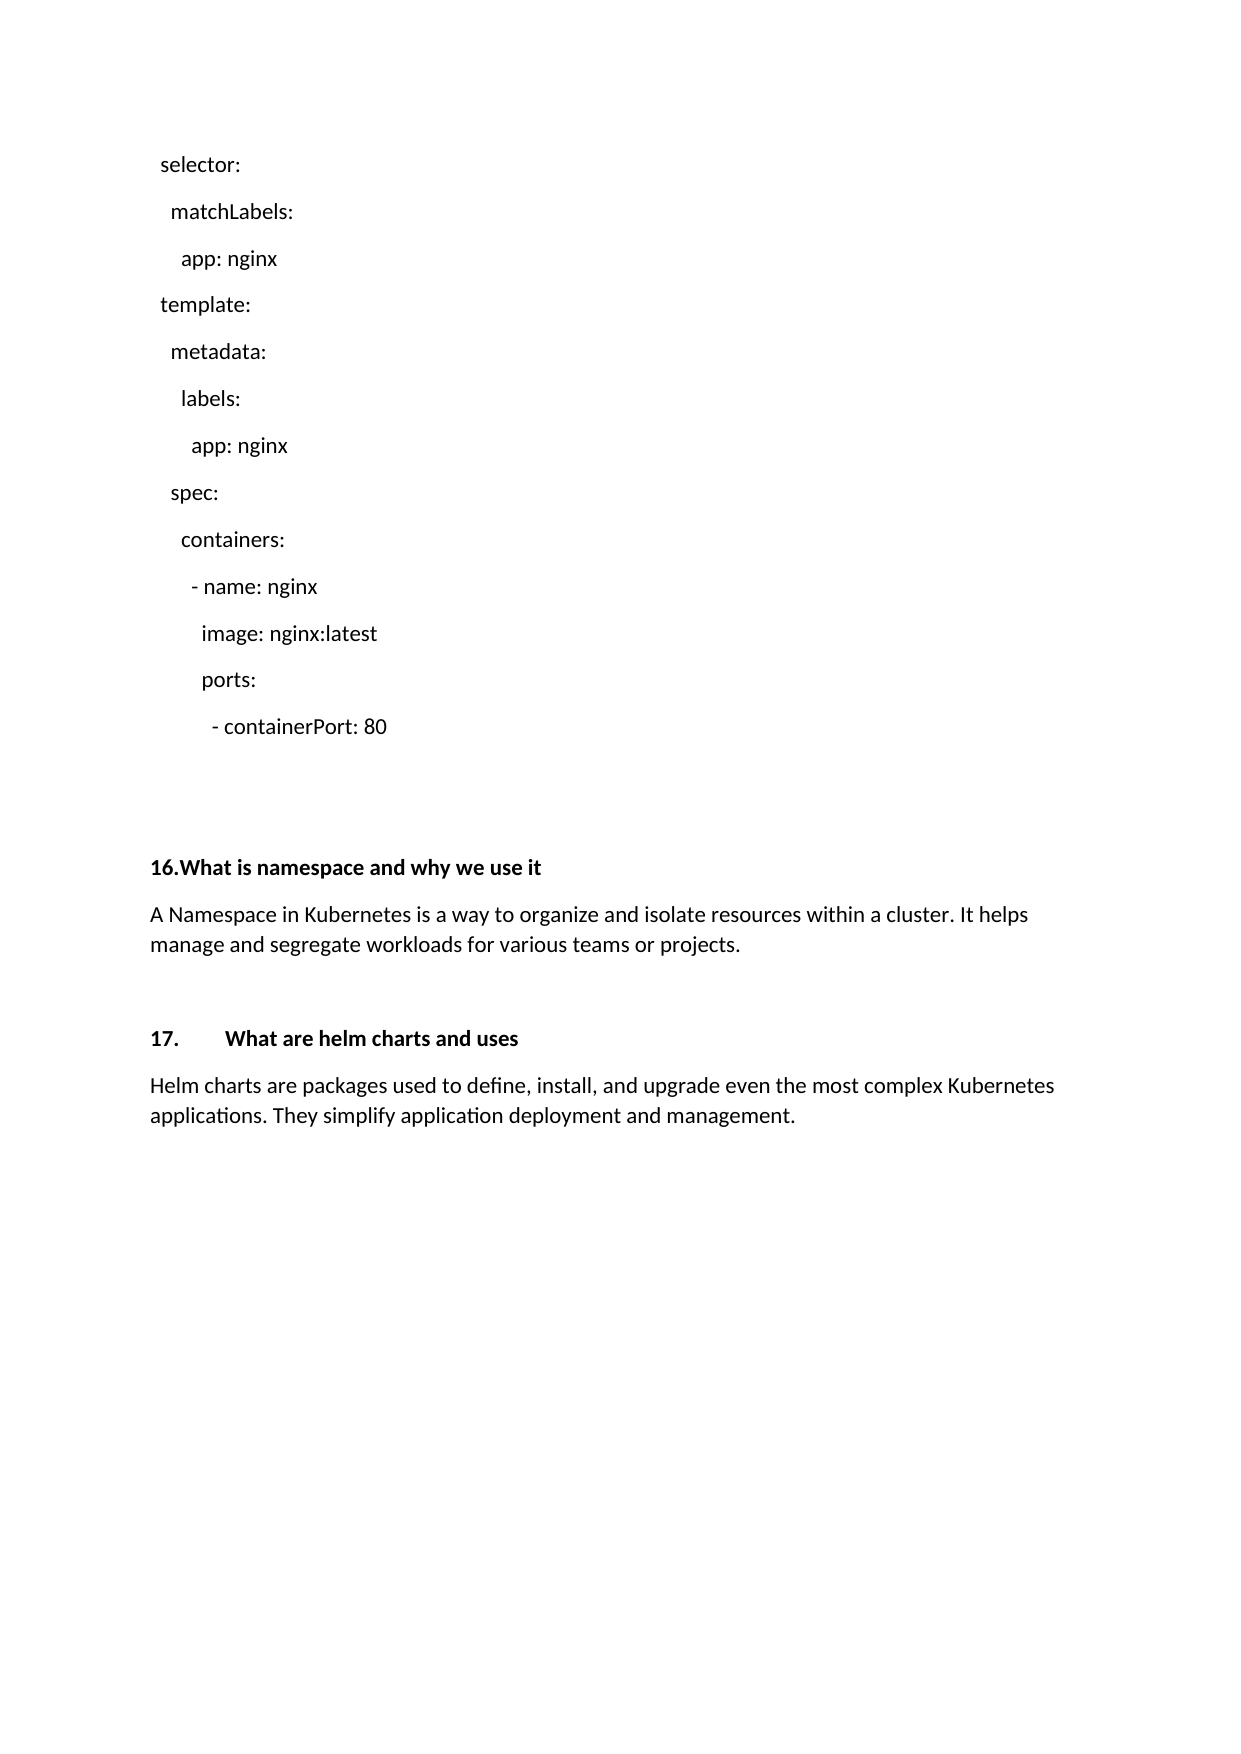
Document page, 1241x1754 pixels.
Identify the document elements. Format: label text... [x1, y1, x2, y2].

text matchLabels: [150, 197, 1090, 225]
text spec: [150, 478, 1090, 506]
text ports: [150, 666, 1090, 694]
text A Namespace in Kubernetes is a way to organize and isolate resources within a cluster. It helps manage and segregate workloads for various teams or projects. [150, 900, 1090, 958]
text app: nginx [150, 244, 1090, 272]
text labels: [150, 384, 1090, 412]
text selector: [150, 150, 1090, 178]
text template: [150, 291, 1090, 319]
text app: nginx [150, 431, 1090, 459]
text - name: nginx [150, 572, 1090, 600]
text Helm charts are packages used to define, install, and upgrade even the most complex Kubernetes applications. They simplify application deployment and management. [150, 1071, 1090, 1129]
text 16.﻿﻿﻿﻿What is namespace and why we use it [150, 853, 1090, 881]
text - containerPort: 80 [150, 712, 1090, 741]
text containers: [150, 525, 1090, 553]
text image: nginx:latest [150, 619, 1090, 647]
text metadata: [150, 337, 1090, 366]
text 17. ﻿﻿﻿﻿What are helm charts and uses [150, 1024, 1090, 1052]
